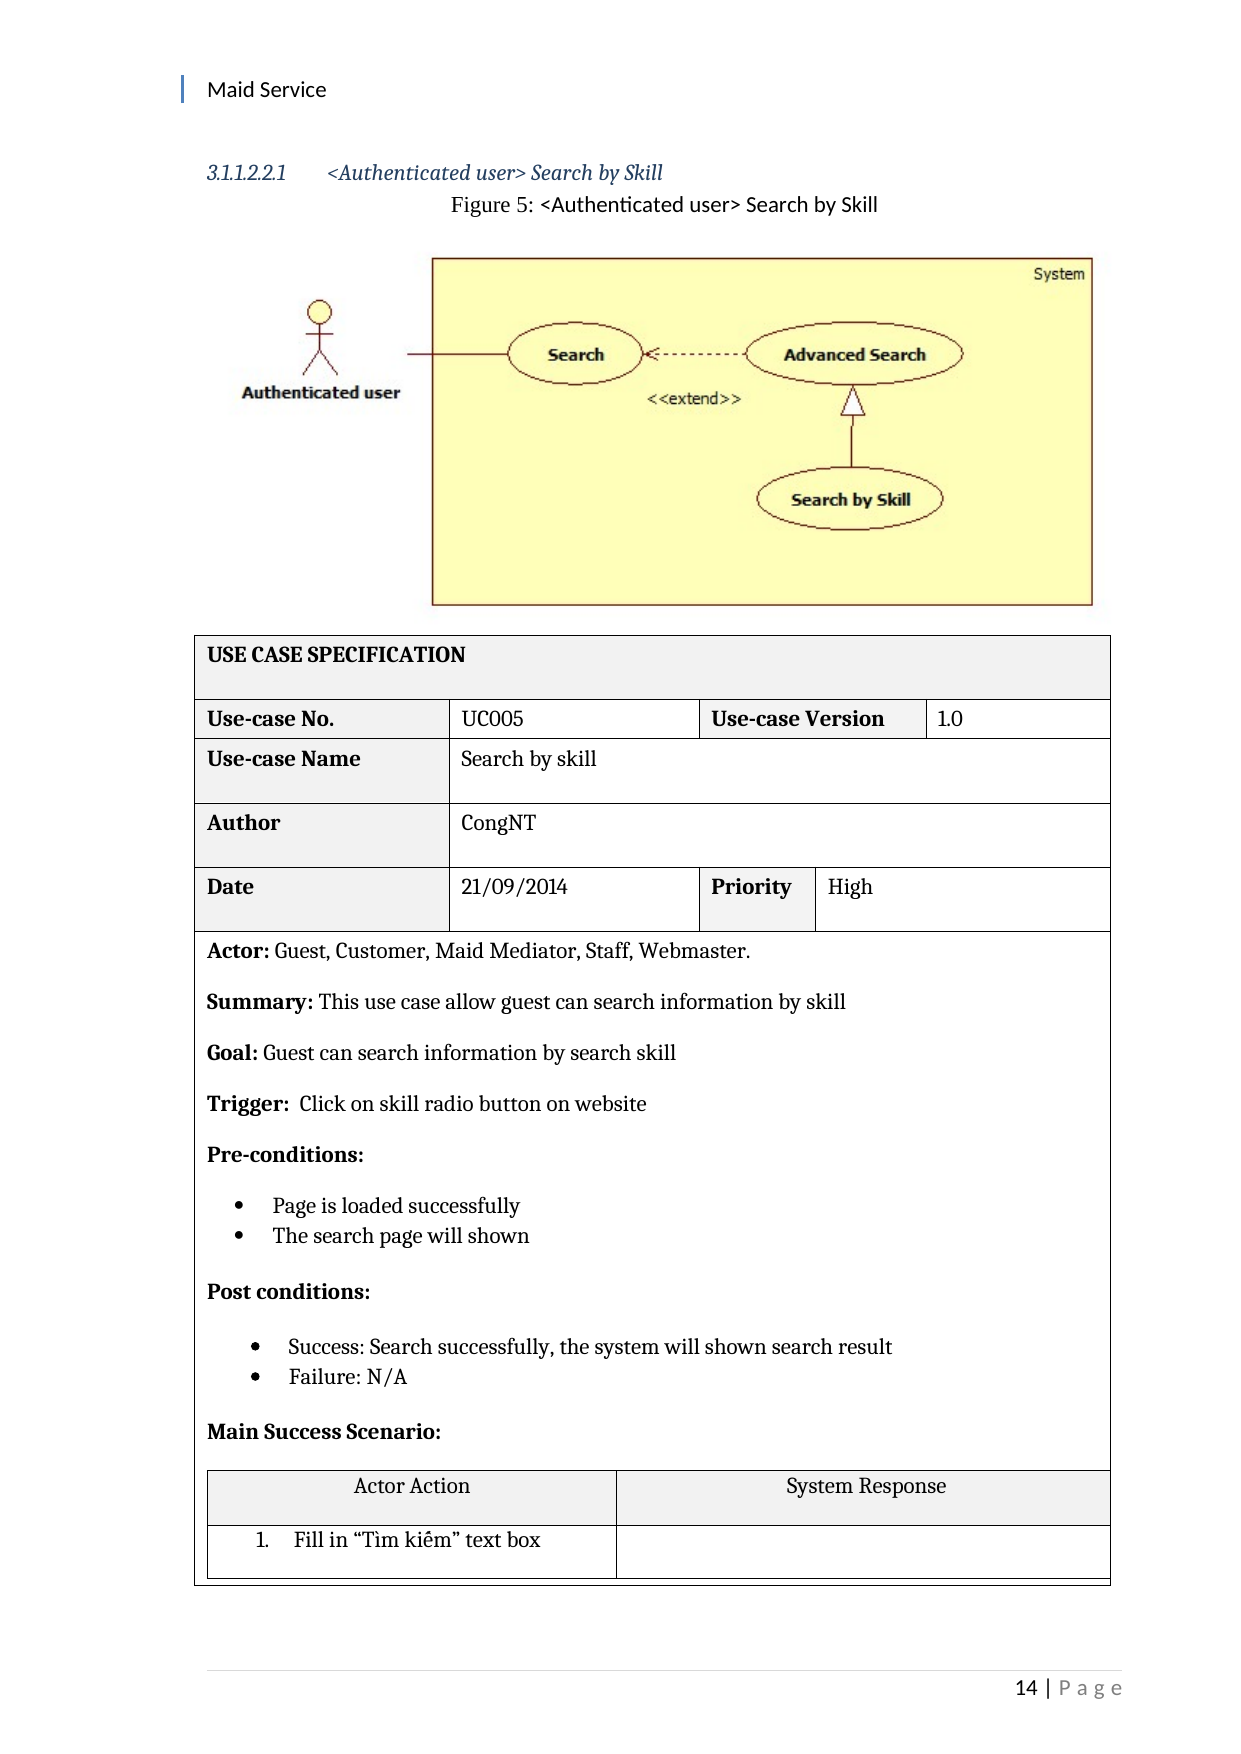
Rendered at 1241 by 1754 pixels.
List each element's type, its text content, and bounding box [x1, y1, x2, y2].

subtitle <Authenticated user> Search by Skill [207, 160, 1122, 186]
table_cell 21/09/2014 [450, 868, 699, 931]
table_cell Search by skill [450, 739, 1110, 802]
table_cell High [816, 868, 1110, 931]
table_cell Use-case Name [195, 739, 449, 802]
table_cell CongNT [450, 804, 1110, 867]
table_cell 1.0 [927, 700, 1110, 738]
text Figure 5: <Authenticated user> Search by Skill [207, 190, 1122, 218]
table_cell Use-case Version [700, 700, 926, 738]
table_cell Priority [700, 868, 815, 931]
table_header USE CASE SPECIFICATION [195, 636, 1110, 699]
picture [206, 229, 1122, 635]
table_cell Author [195, 804, 449, 867]
table_cell Use-case No. [195, 700, 449, 738]
table_cell Date [195, 868, 449, 931]
table_cell UC005 [450, 700, 699, 738]
